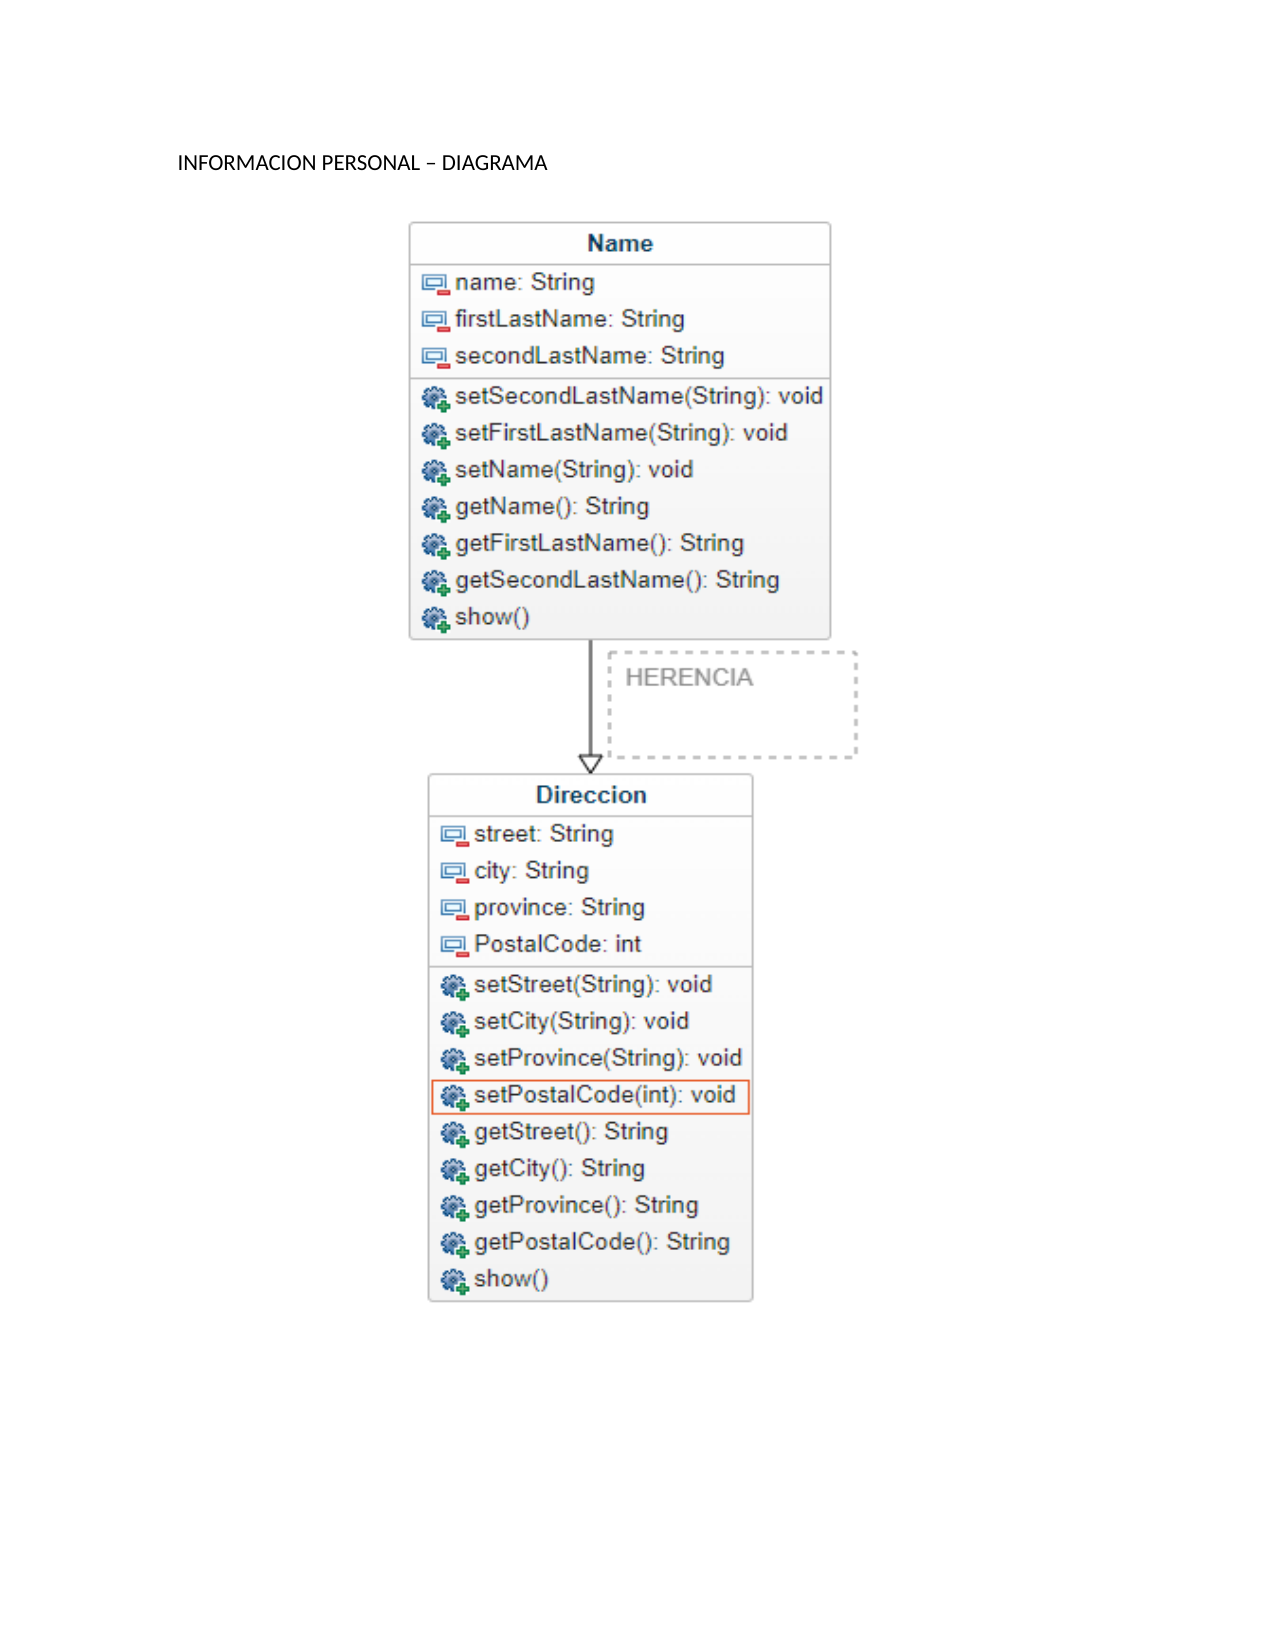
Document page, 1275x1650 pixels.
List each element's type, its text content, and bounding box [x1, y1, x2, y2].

text INFORMACION PERSONAL – DIAGRAMA [177, 148, 1098, 176]
picture [375, 194, 900, 1355]
